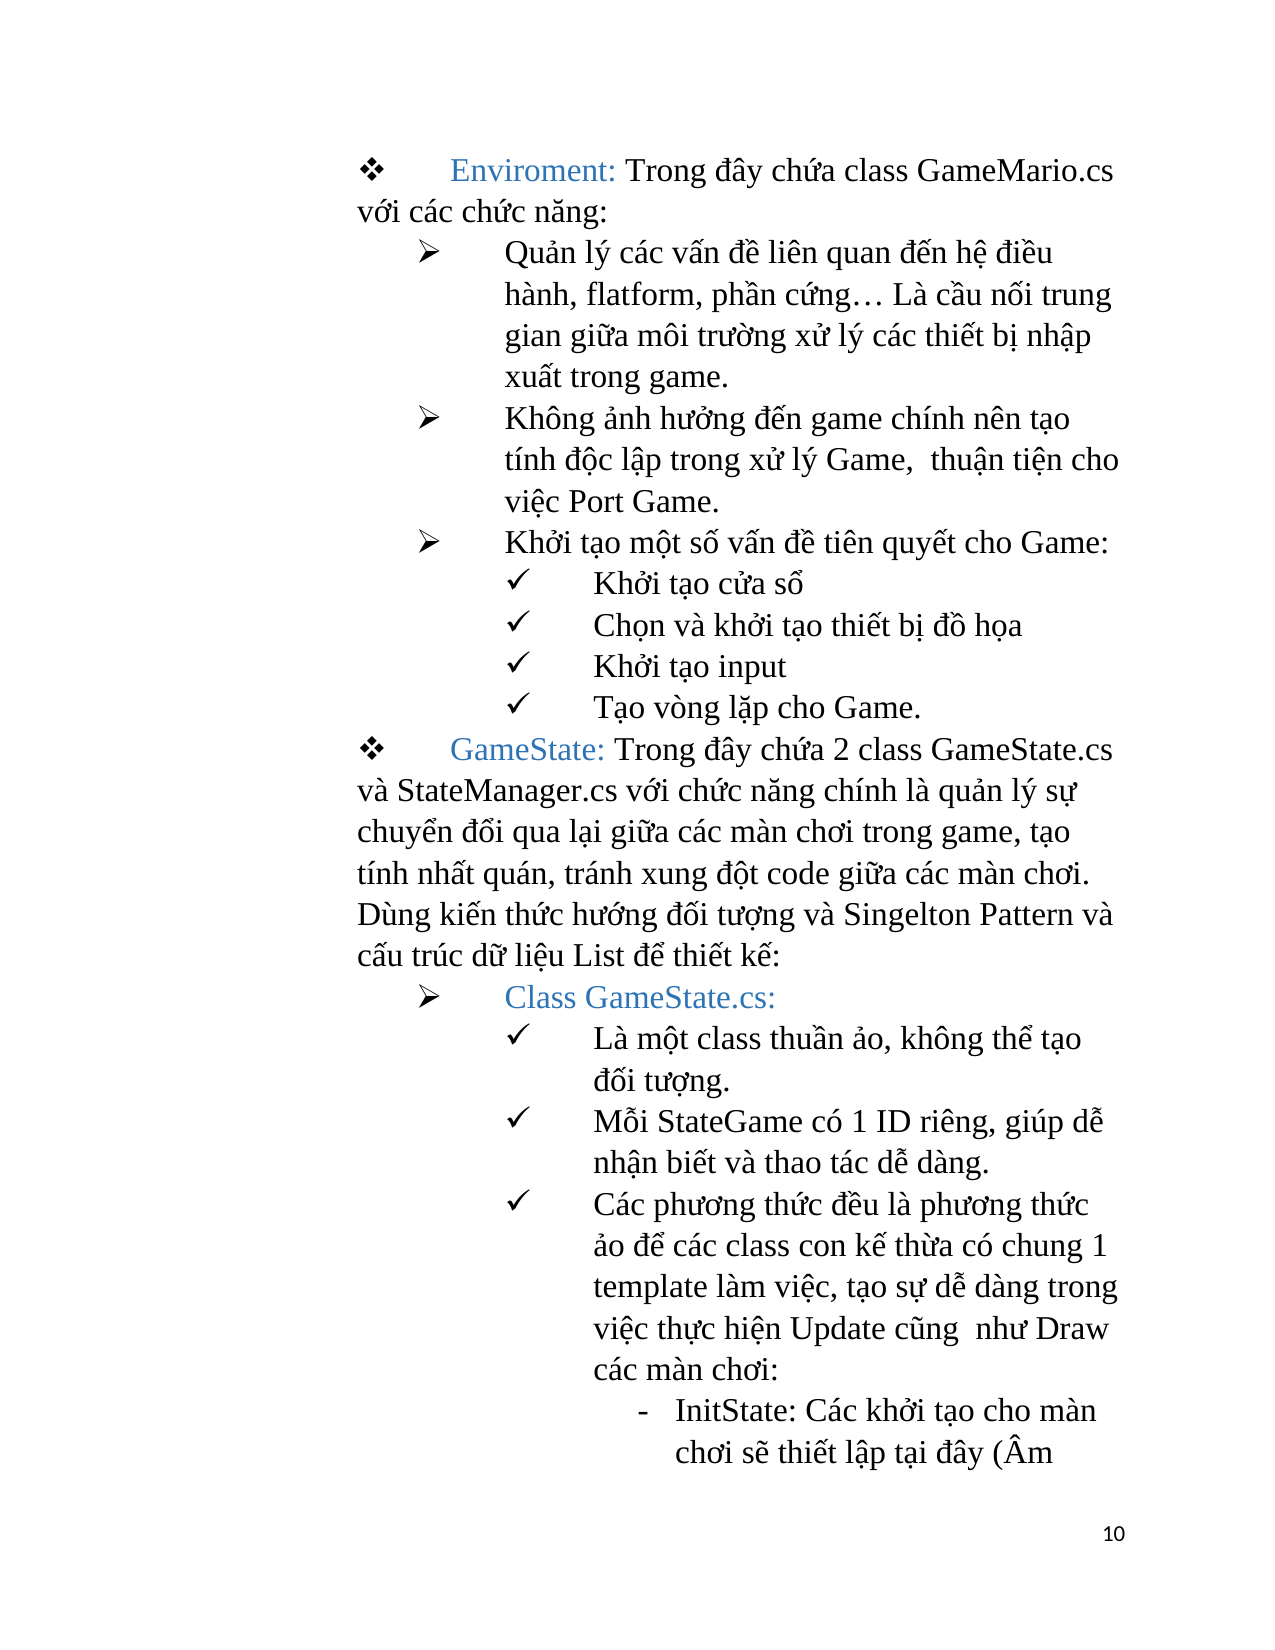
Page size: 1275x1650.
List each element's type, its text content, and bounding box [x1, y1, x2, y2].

list Tạo vòng lặp cho Game. [504, 688, 1125, 726]
list Class GameState.cs: [416, 977, 1125, 1015]
list Các phương thức đều là phương thức ảo để các class con kế thừa có chung 1 template làm việc, tạo sự dễ dàng trong việc thực hiện Update cũng như Draw các màn chơi: [504, 1184, 1125, 1388]
list Không ảnh hưởng đến game chính nên tạo tính độc lập trong xử lý Game, thuận tiện cho việc Port Game. [416, 398, 1125, 519]
list Quản lý các vấn đề liên quan đến hệ điều hành, flatform, phần cứng… Là cầu nối trung gian giữa môi trường xử lý các thiết bị nhập xuất trong game. [416, 233, 1125, 395]
list Là một class thuần ảo, không thể tạo đối tượng. [504, 1018, 1125, 1098]
list Khởi tạo input [504, 646, 1125, 684]
list Chọn và khởi tạo thiết bị đồ họa [504, 605, 1125, 643]
list Khởi tạo một số vấn đề tiên quyết cho Game: [416, 522, 1125, 561]
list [637, 1391, 1125, 1470]
list Mỗi StateGame có 1 ID riêng, giúp dễ nhận biết và thao tác dễ dàng. [504, 1101, 1125, 1181]
list Enviroment: Trong đây chứa class GameMario.cs với các chức năng: [357, 150, 1125, 230]
list Khởi tạo cửa sổ [504, 563, 1125, 602]
list GameState: Trong đây chứa 2 class GameState.cs và StateManager.cs với chức năng chính là quản lý sự chuyển đổi qua lại giữa các màn chơi trong game, tạo tính nhất quán, tránh xung đột code giữa các màn chơi. Dùng kiến thức hướng đối tượng và Singelton Pattern và cấu trúc dữ liệu List để thiết kế: [357, 729, 1125, 974]
